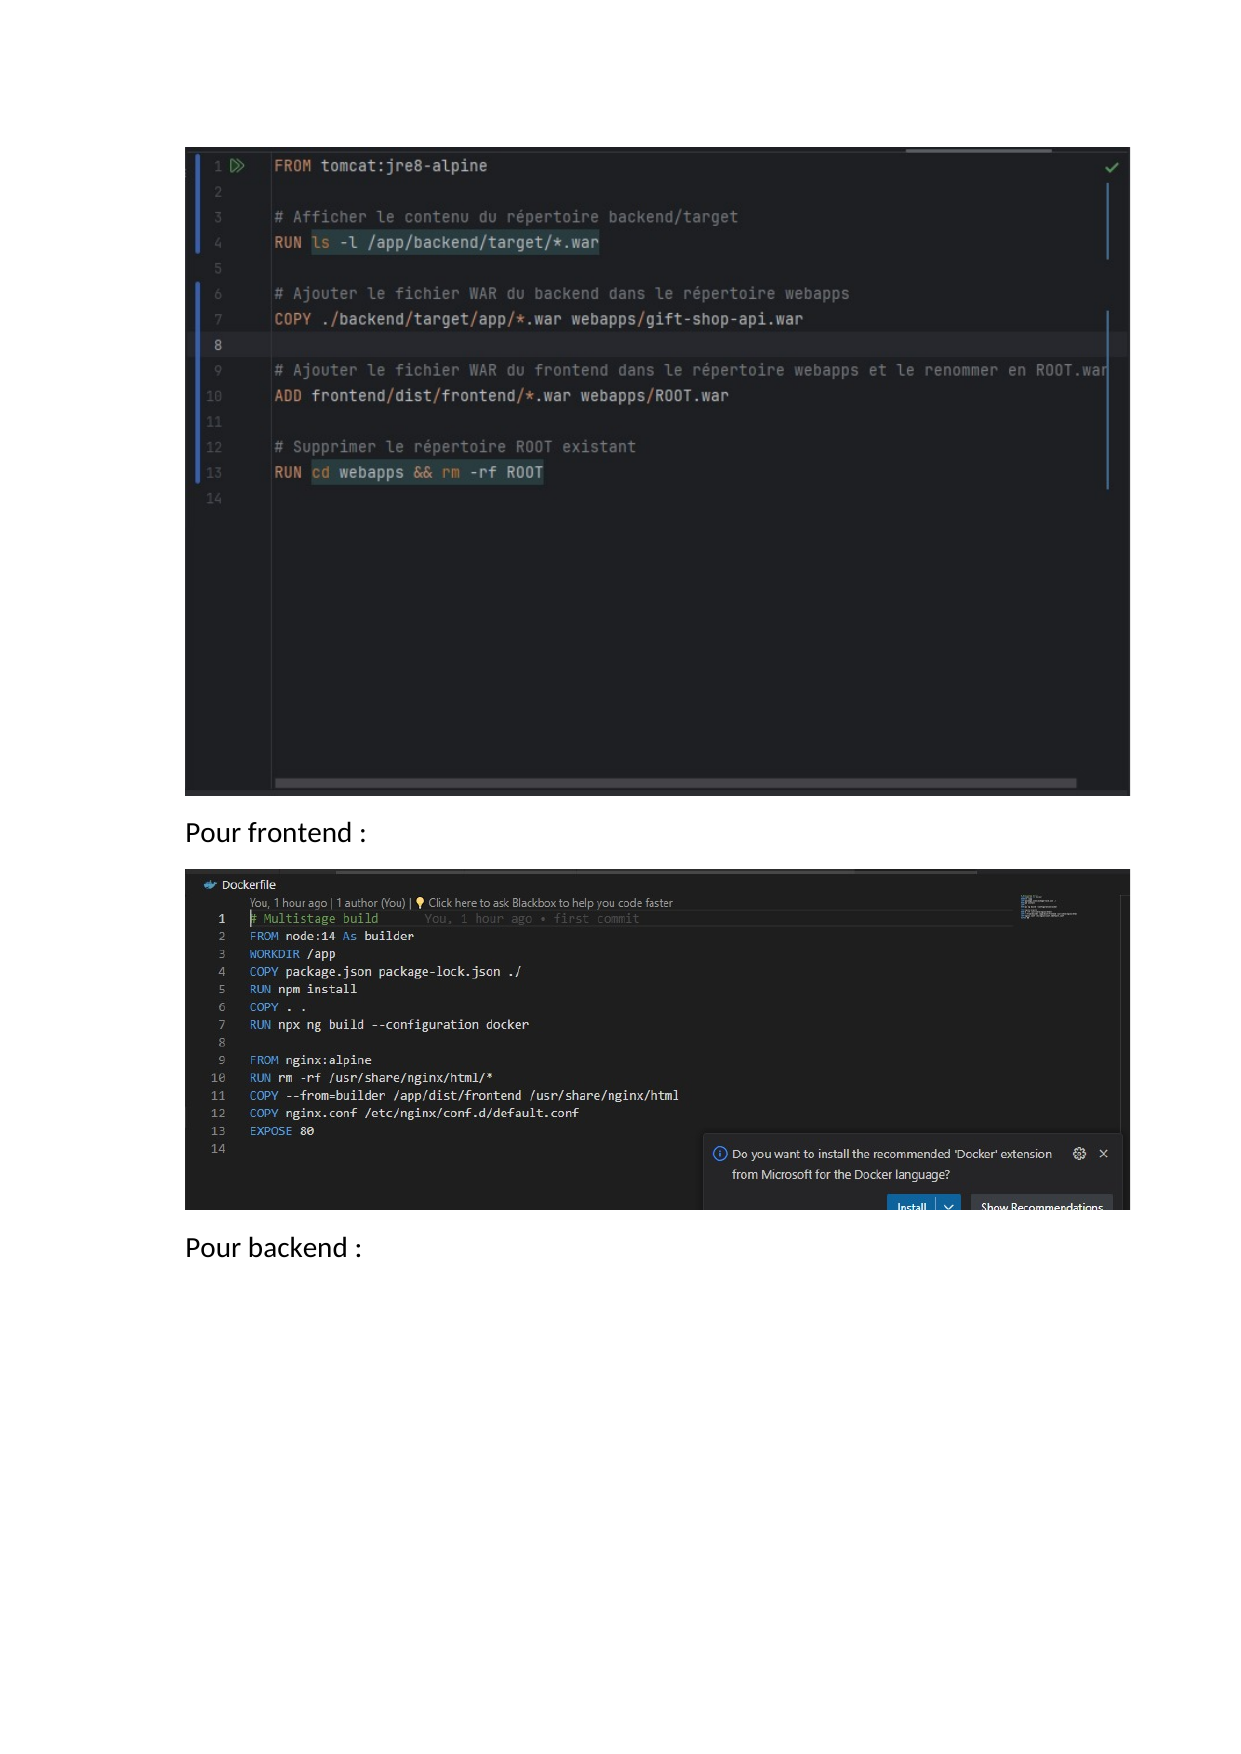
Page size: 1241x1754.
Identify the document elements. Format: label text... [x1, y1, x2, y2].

picture [185, 147, 1130, 796]
picture [185, 869, 1130, 1210]
text Pour backend : [185, 1229, 1093, 1264]
text Pour frontend : [185, 814, 1093, 850]
